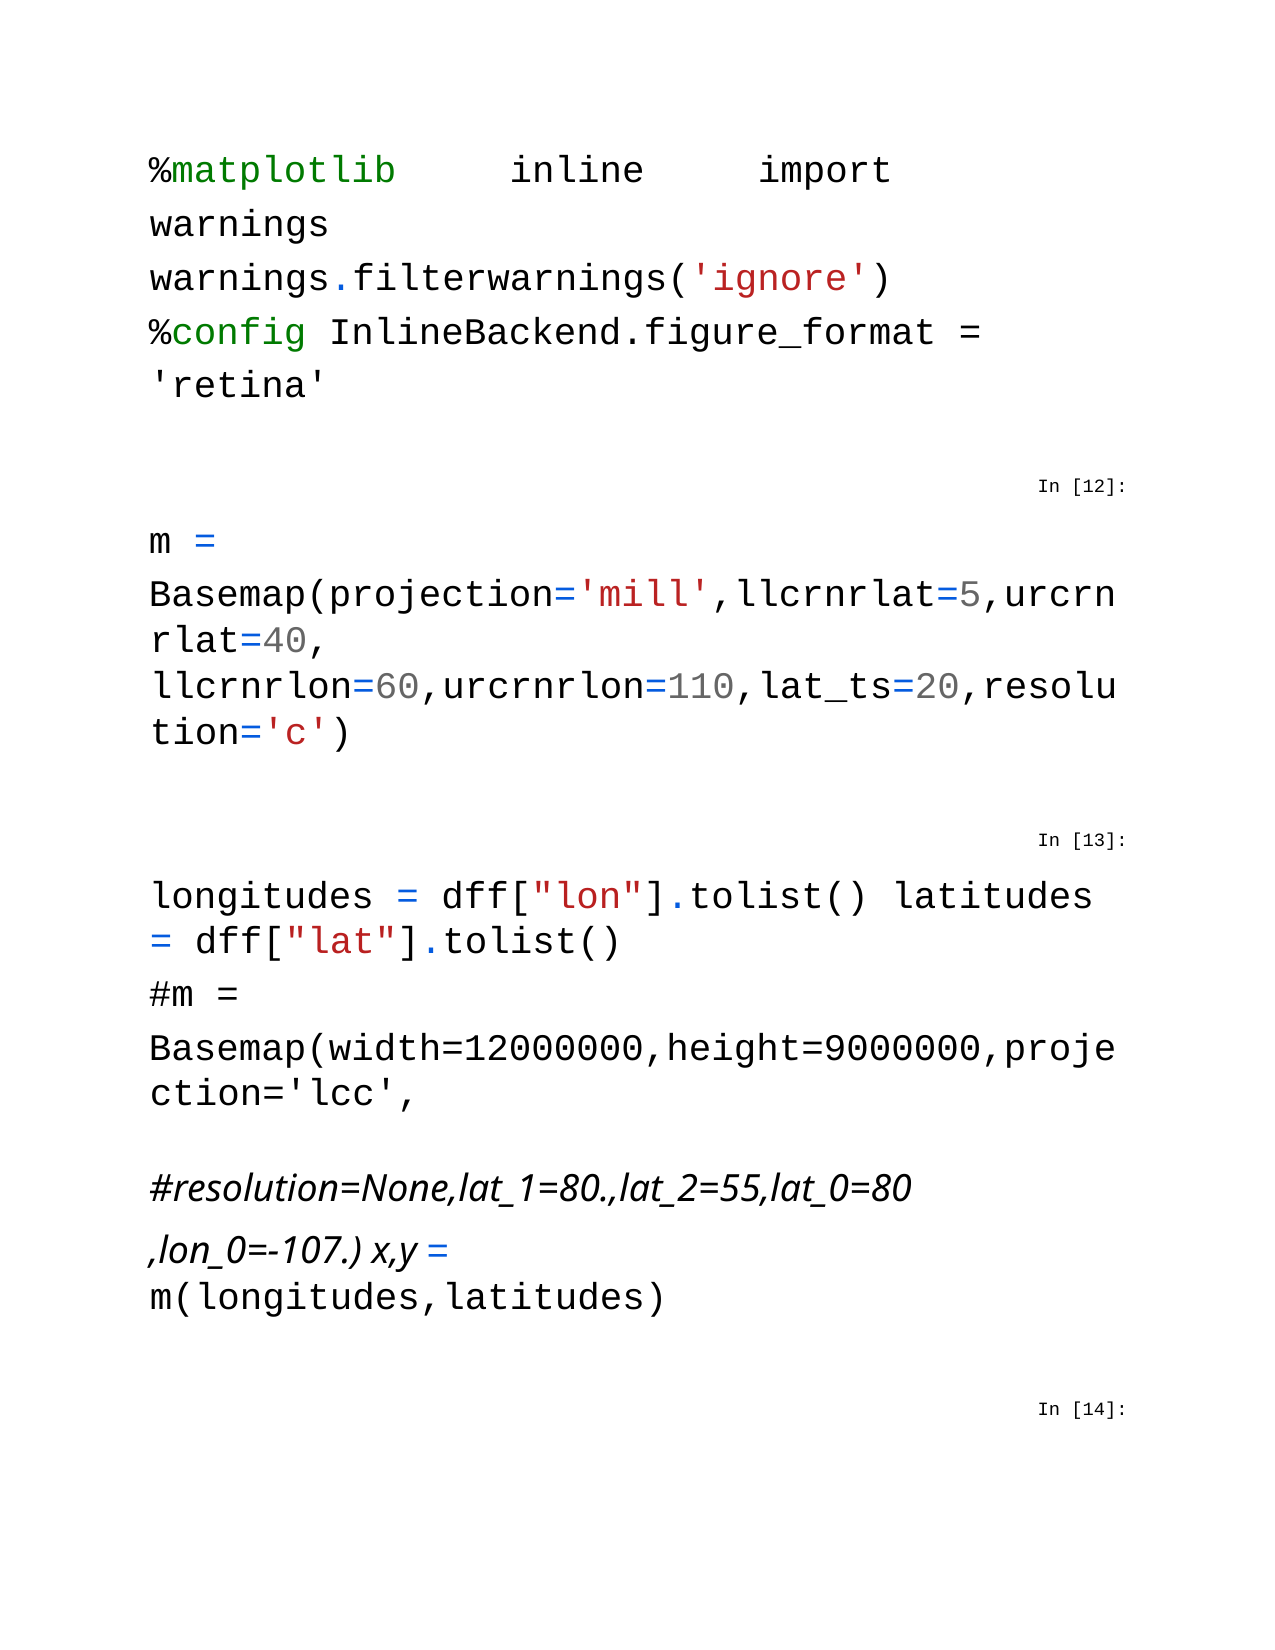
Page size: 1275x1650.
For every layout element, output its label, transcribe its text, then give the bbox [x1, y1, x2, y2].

text Basemap(width=12000000,height=9000000,proje ction='lcc', [148, 1029, 1132, 1117]
text longitudes = dff["lon"].tolist() latitudes = dff["lat"].tolist() [148, 877, 1095, 965]
text #resolution=None,lat_1=80.,lat_2=55,lat_0=80 [148, 1161, 1133, 1212]
text In [14]: [133, 1400, 1127, 1421]
text %matplotlib inline import warnings warnings.filterwarnings('ignore') [148, 151, 893, 301]
text %config InlineBackend.figure_format = [148, 313, 1132, 356]
text #m = [148, 976, 1132, 1018]
text m = [148, 523, 1132, 565]
text Basemap(projection='mill',llcrnrlat=5,urcrn rlat=40, llcrnrlon=60,urcrnrlon=110,lat_ts=20,resolu tion='c') [148, 576, 1132, 756]
text 'retina' [148, 366, 1132, 409]
text In [13]: [133, 831, 1127, 852]
text ,lon_0=-107.) x,y = m(longitudes,latitudes) [148, 1223, 800, 1320]
text In [12]: [133, 477, 1127, 498]
